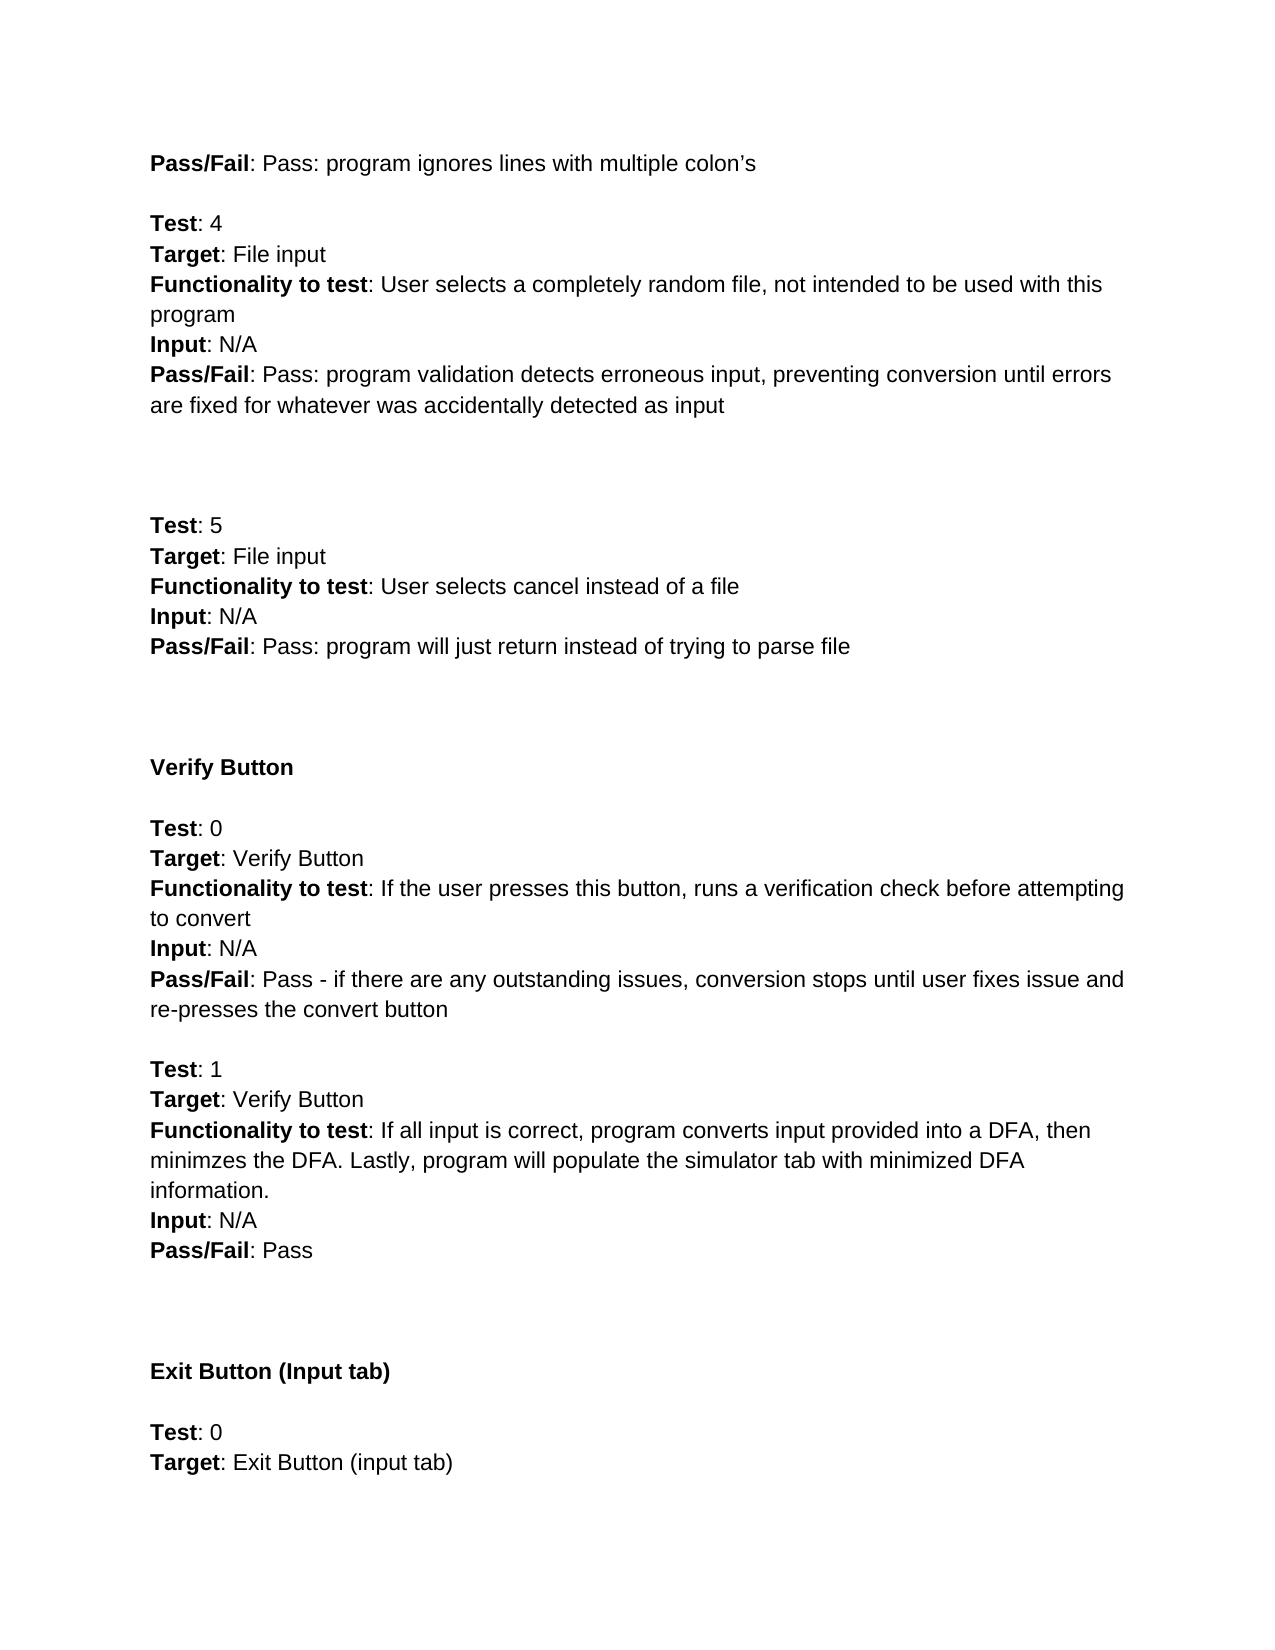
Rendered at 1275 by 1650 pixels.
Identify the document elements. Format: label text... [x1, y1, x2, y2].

text Pass/Fail: Pass [150, 1237, 1125, 1264]
text Verify Button [150, 754, 1125, 781]
text Target: File input [150, 543, 1125, 569]
text Test: 0 [150, 814, 1125, 841]
text Functionality to test: User selects cancel instead of a file [150, 573, 1125, 599]
text Input: N/A [150, 935, 1125, 962]
text Exit Button (Input tab) [150, 1358, 1125, 1385]
text Input: N/A [150, 603, 1125, 629]
text Target: Verify Button [150, 845, 1125, 871]
text Functionality to test: If the user presses this button, runs a verification check before attempting to convert [150, 875, 1125, 932]
text Test: 4 [150, 210, 1125, 237]
text Functionality to test: User selects a completely random file, not intended to be used with this program [150, 271, 1125, 327]
text Input: N/A [150, 331, 1125, 358]
text Pass/Fail: Pass: program validation detects erroneous input, preventing conversion until errors are fixed for whatever was accidentally detected as input [150, 361, 1125, 418]
text Pass/Fail: Pass: program ignores lines with multiple colon’s [150, 150, 1125, 176]
text Test: 1 [150, 1056, 1125, 1083]
text Target: Verify Button [150, 1086, 1125, 1113]
text Target: File input [150, 241, 1125, 267]
text Target: Exit Button (input tab) [150, 1449, 1125, 1475]
text Pass/Fail: Pass: program will just return instead of trying to parse file [150, 633, 1125, 660]
text Input: N/A [150, 1207, 1125, 1234]
text Test: 0 [150, 1419, 1125, 1445]
text Pass/Fail: Pass - if there are any outstanding issues, conversion stops until user fixes issue and re-presses the convert button [150, 966, 1125, 1022]
text Test: 5 [150, 512, 1125, 539]
text Functionality to test: If all input is correct, program converts input provided into a DFA, then minimzes the DFA. Lastly, program will populate the simulator tab with minimized DFA information. [150, 1117, 1125, 1203]
